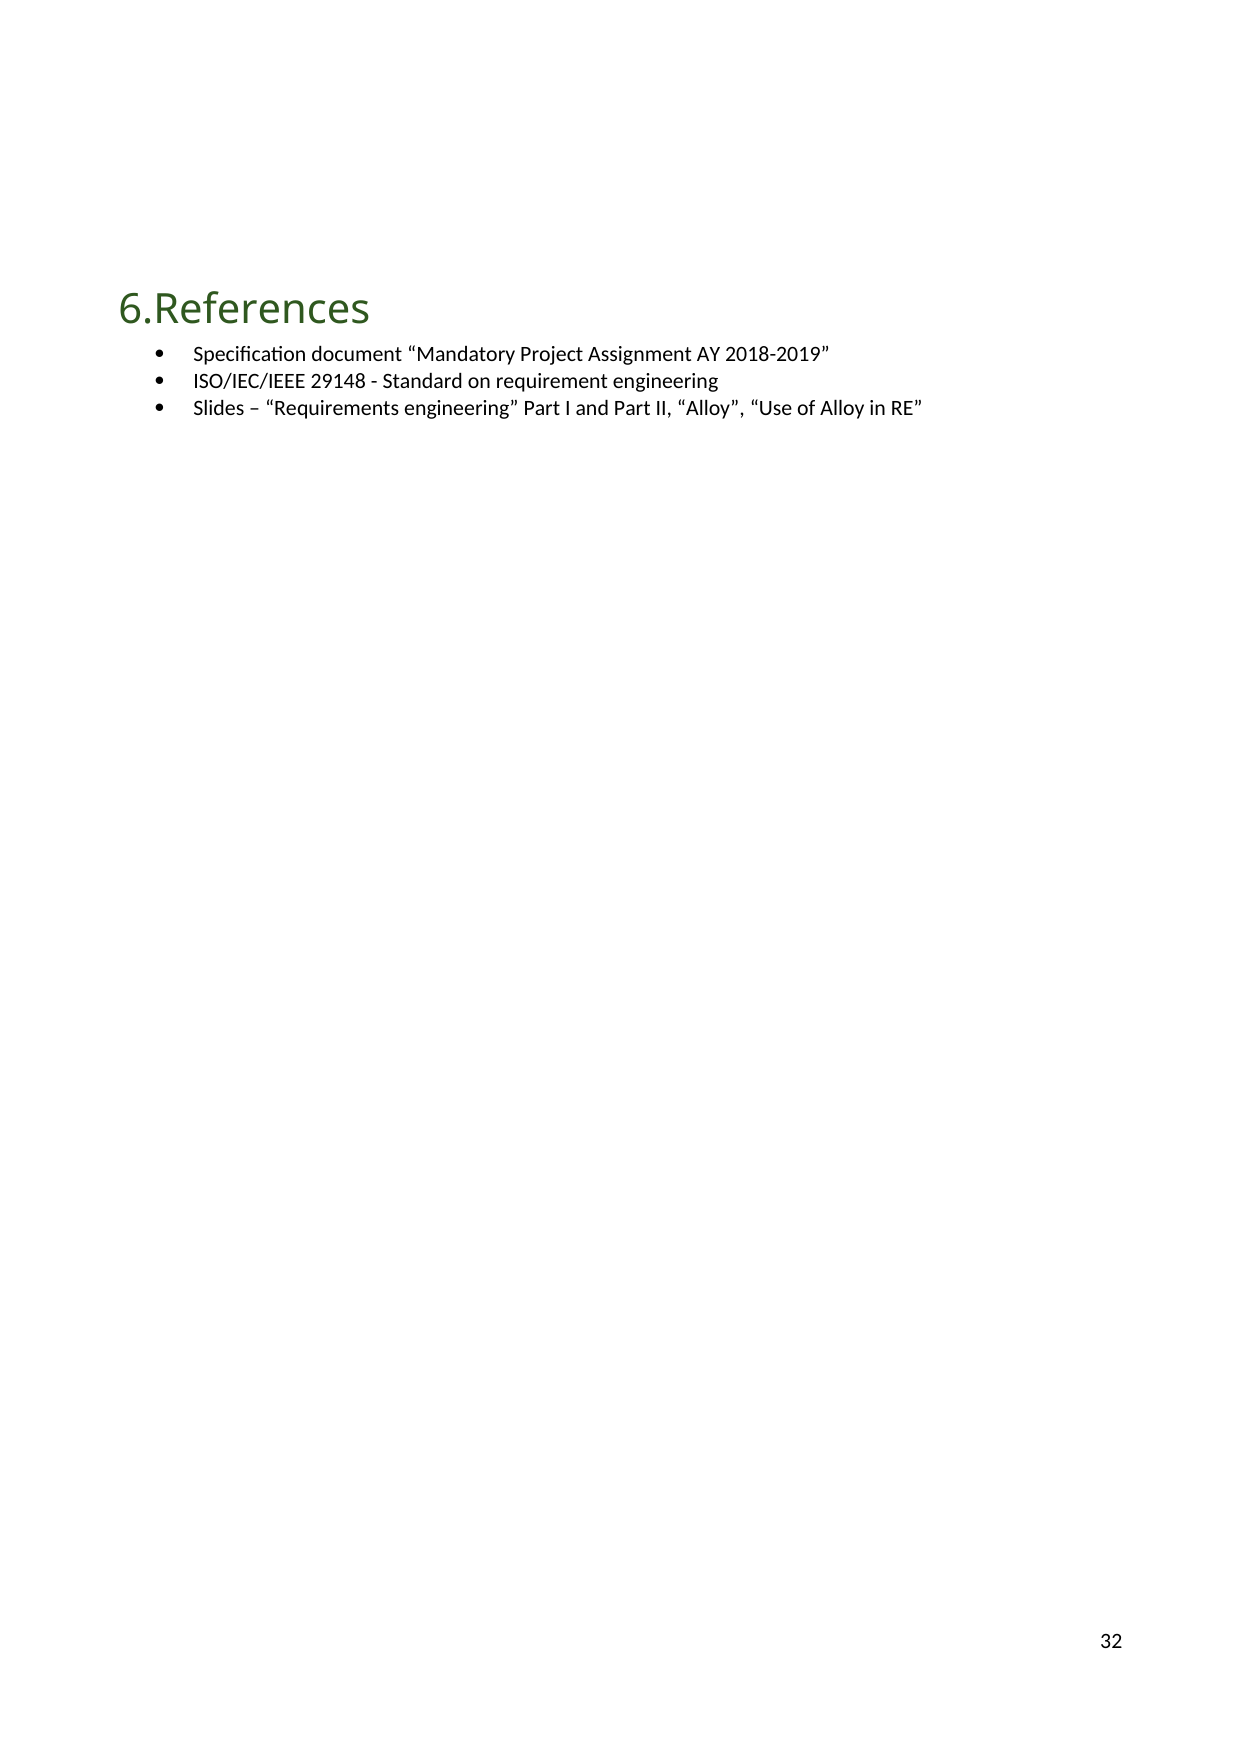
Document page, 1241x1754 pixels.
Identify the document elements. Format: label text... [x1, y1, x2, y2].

list Slides – “Requirements engineering” Part I and Part II, “Alloy”, “Use of Alloy in RE” [156, 394, 1122, 420]
list ISO/IEC/IEEE 29148 - Standard on requirement engineering [156, 367, 1122, 394]
list Specification document “Mandatory Project Assignment AY 2018-2019” [156, 340, 1122, 367]
subtitle 6.References [118, 279, 1122, 336]
